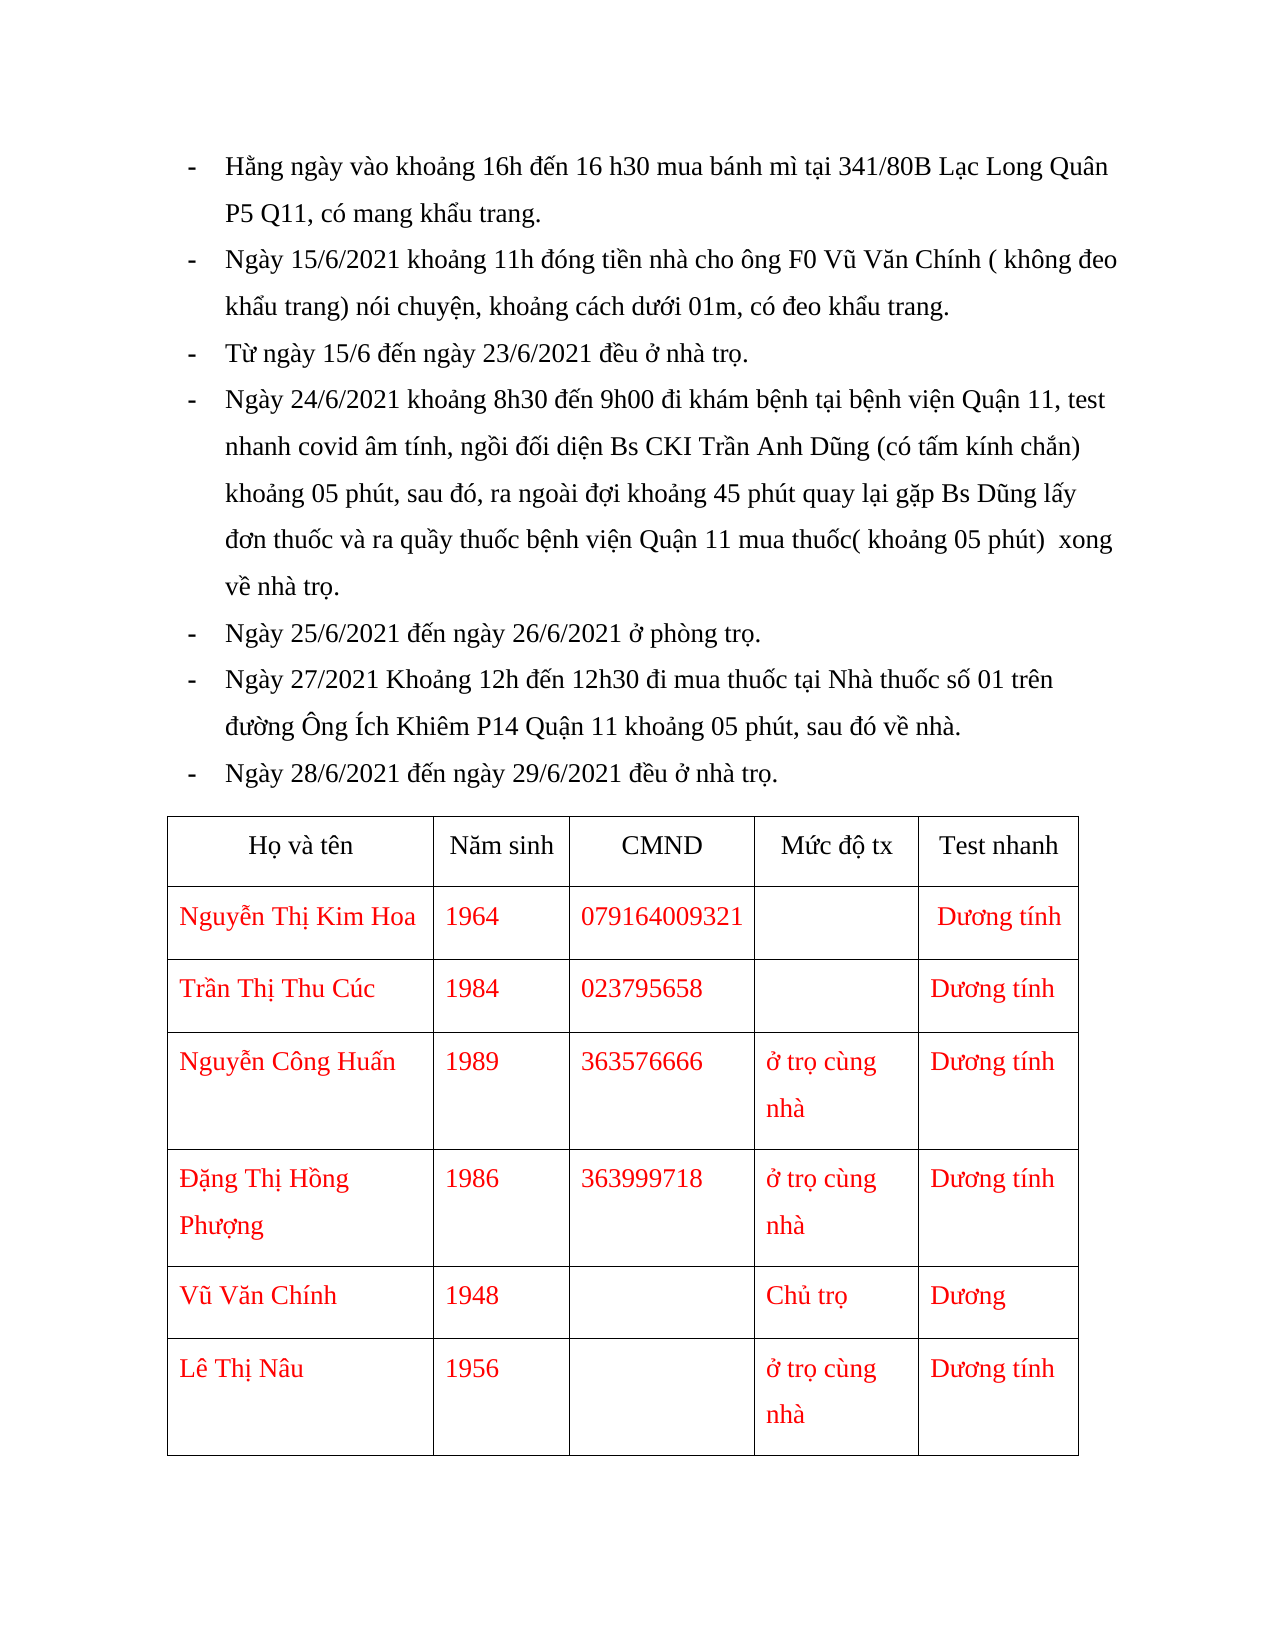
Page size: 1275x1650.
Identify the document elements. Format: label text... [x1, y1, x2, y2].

table_cell Nguyễn Thị Kim Hoa [168, 887, 433, 959]
list Ngày 28/6/2021 đến ngày 29/6/2021 đều ở nhà trọ. [187, 757, 1125, 788]
table_cell Dương tính [919, 1033, 1078, 1148]
table_cell Dương tính [919, 960, 1078, 1032]
table_cell [570, 1339, 754, 1455]
list Ngày 25/6/2021 đến ngày 26/6/2021 ở phòng trọ. [187, 617, 1125, 648]
table_header Họ và tên [168, 817, 433, 886]
table_cell 363999718 [570, 1150, 754, 1266]
list Ngày 27/2021 Khoảng 12h đến 12h30 đi mua thuốc tại Nhà thuốc số 01 trên đường Ông Ích Khiêm P14 Quận 11 khoảng 05 phút, sau đó về nhà. [187, 663, 1125, 741]
table_cell Đặng Thị Hồng Phượng [168, 1150, 433, 1266]
table_cell Dương [919, 1267, 1078, 1338]
table_cell 363576666 [570, 1033, 754, 1148]
table_header Test nhanh [919, 817, 1078, 886]
table_cell Nguyễn Công Huấn [168, 1033, 433, 1148]
table_cell 1986 [434, 1150, 569, 1266]
table_header Mức độ tx [755, 817, 918, 886]
table_cell Dương tính [919, 887, 1078, 959]
list Ngày 24/6/2021 khoảng 8h30 đến 9h00 đi khám bệnh tại bệnh viện Quận 11, test nhanh covid âm tính, ngồi đối diện Bs CKI Trần Anh Dũng (có tấm kính chắn) khoảng 05 phút, sau đó, ra ngoài đợi khoảng 45 phút quay lại gặp Bs Dũng lấy đơn thuốc và ra quầy thuốc bệnh viện Quận 11 mua thuốc( khoảng 05 phút) xong về nhà trọ. [187, 383, 1125, 601]
table_cell Vũ Văn Chính [168, 1267, 433, 1338]
table_cell Dương tính [919, 1339, 1078, 1455]
table_cell 1984 [434, 960, 569, 1032]
table_cell 023795658 [570, 960, 754, 1032]
table_cell ở trọ cùng nhà [755, 1033, 918, 1148]
list Hằng ngày vào khoảng 16h đến 16 h30 mua bánh mì tại 341/80B Lạc Long Quân P5 Q11, có mang khẩu trang. [187, 150, 1125, 228]
table_cell ở trọ cùng nhà [755, 1339, 918, 1455]
table_cell 1956 [434, 1339, 569, 1455]
list Ngày 15/6/2021 khoảng 11h đóng tiền nhà cho ông F0 Vũ Văn Chính ( không đeo khẩu trang) nói chuyện, khoảng cách dưới 01m, có đeo khẩu trang. [187, 243, 1125, 321]
table_cell [570, 1267, 754, 1338]
table_cell [755, 960, 918, 1032]
table_cell 1989 [434, 1033, 569, 1148]
table_header Năm sinh [434, 817, 569, 886]
table_cell ở trọ cùng nhà [755, 1150, 918, 1266]
table_cell Dương tính [919, 1150, 1078, 1266]
table_cell Trần Thị Thu Cúc [168, 960, 433, 1032]
table_cell [755, 887, 918, 959]
table_cell Lê Thị Nâu [168, 1339, 433, 1455]
table_cell 1964 [434, 887, 569, 959]
table_cell 079164009321 [570, 887, 754, 959]
table_header CMND [570, 817, 754, 886]
table_cell Chủ trọ [755, 1267, 918, 1338]
table_cell 1948 [434, 1267, 569, 1338]
list Từ ngày 15/6 đến ngày 23/6/2021 đều ở nhà trọ. [187, 337, 1125, 368]
